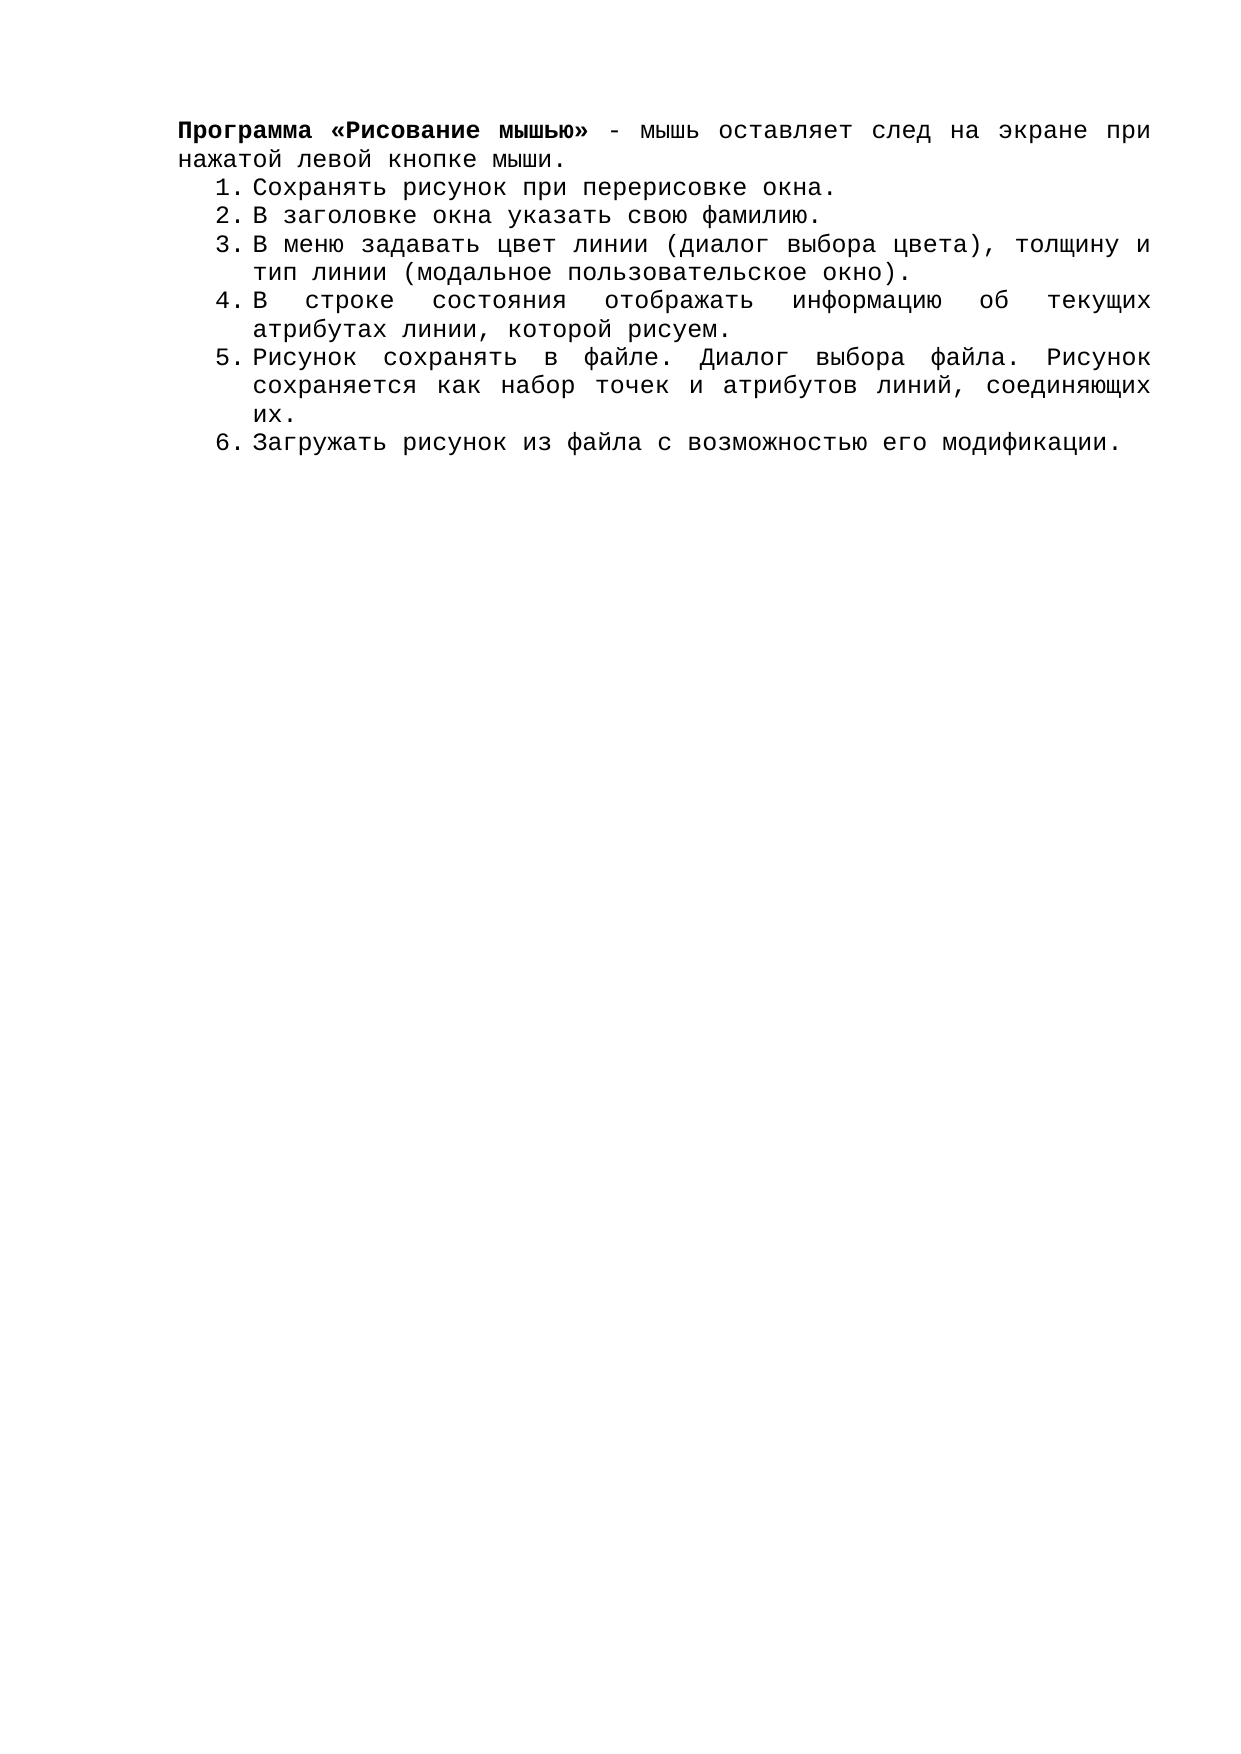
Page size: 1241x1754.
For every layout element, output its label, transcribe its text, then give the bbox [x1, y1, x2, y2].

text Программа «Рисование мышью» - мышь оставляет след на экране при нажатой левой кнопке мыши. [177, 118, 1152, 175]
list Загружать рисунок из файла с возможностью его модификации. [215, 430, 1152, 458]
list B меню задавать цвет линии (диалог выбора цвета), толщину и тип линии (модальное пользовательское окно). [215, 231, 1152, 288]
list Сохранять рисунок при перерисовке окна. [215, 175, 1152, 203]
list Рисунок сохранять в файле. Диалог выбора файла. Рисунок сохраняется как набор точек и атрибутов линий, соединяющих их. [215, 345, 1152, 430]
list В заголовке окна указать свою фамилию. [215, 203, 1152, 231]
list В строке состояния отображать информацию об текущих атрибутах линии, которой рисуем. [215, 288, 1152, 345]
